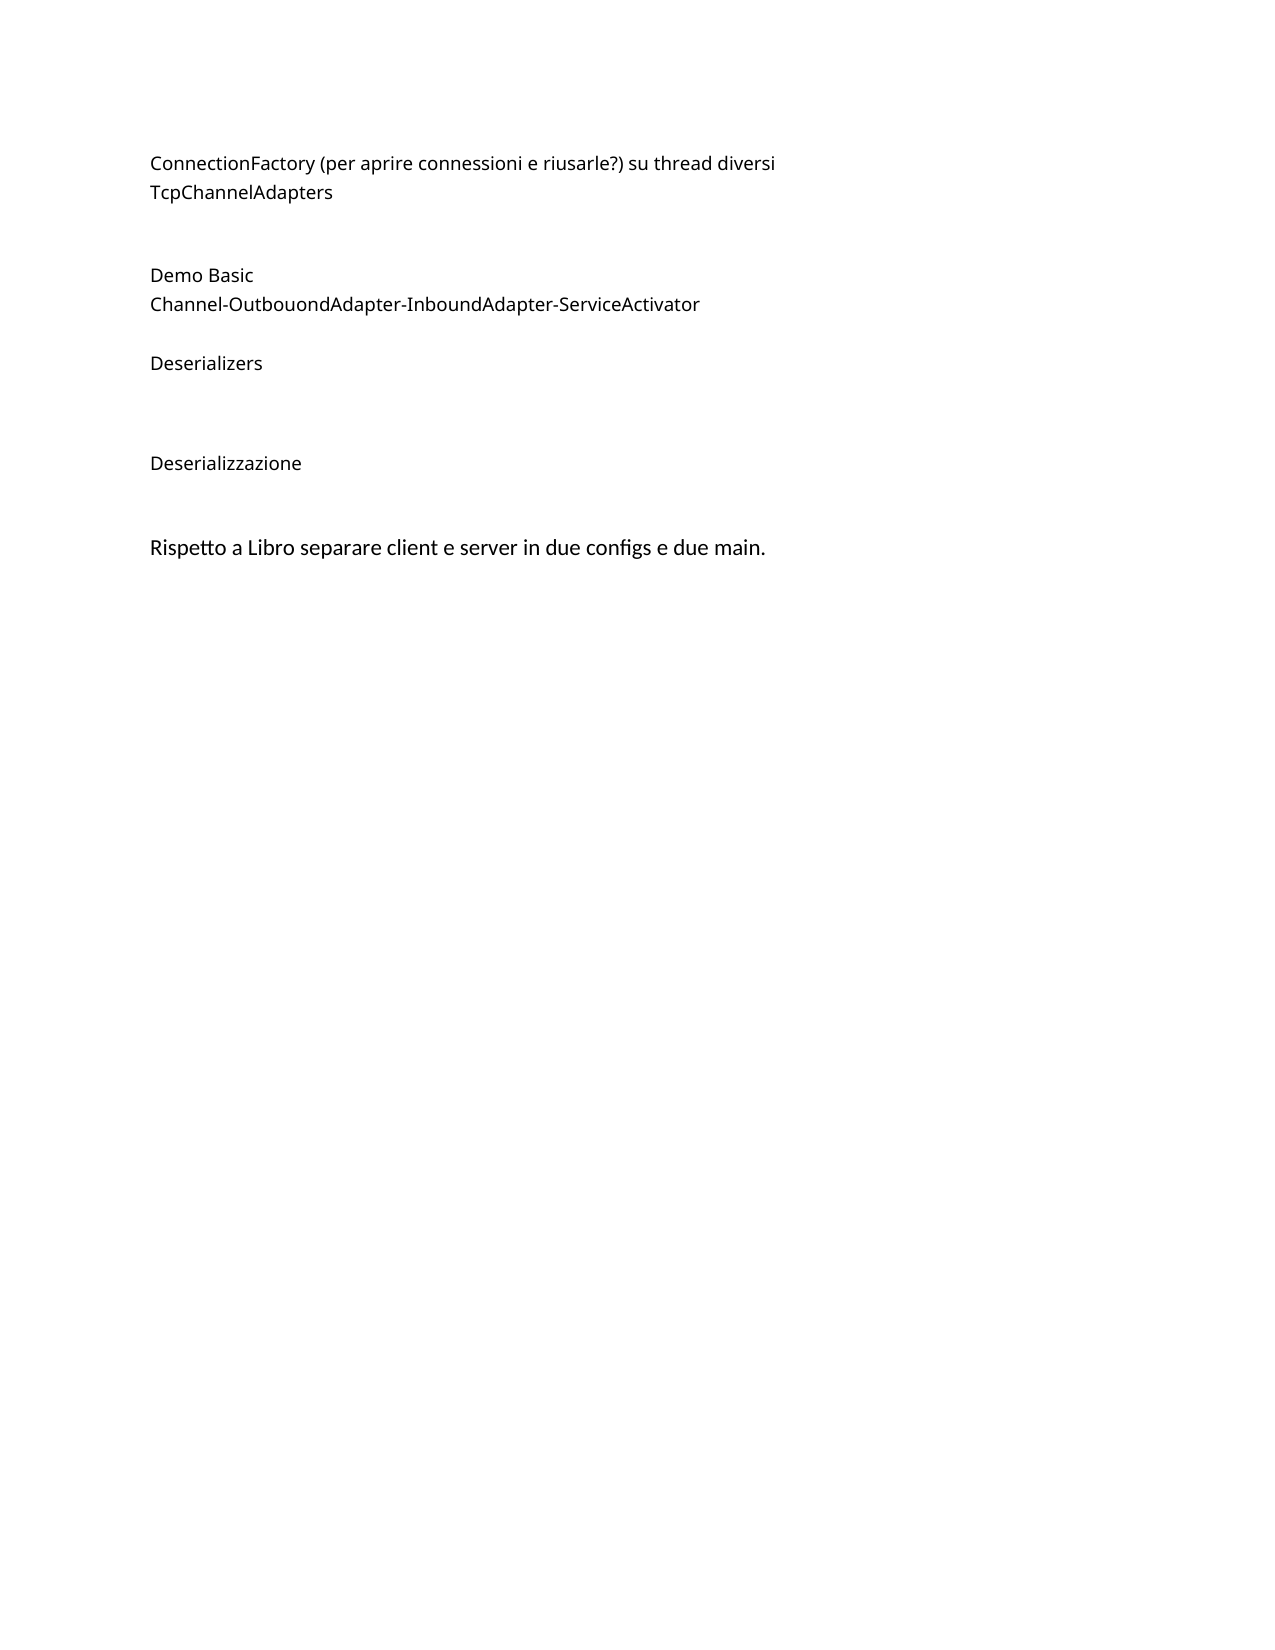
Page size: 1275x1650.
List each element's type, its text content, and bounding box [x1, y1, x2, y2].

text Deserializzazione [150, 450, 1125, 508]
text Demo Basic Channel-OutbouondAdapter-InboundAdapter-ServiceActivator Deserializers [150, 262, 1125, 375]
text Rispetto a Libro separare client e server in due configs e due main. [150, 533, 1125, 561]
text ConnectionFactory (per aprire connessioni e riusarle?) su thread diversi TcpChannelAdapters [150, 150, 1125, 237]
